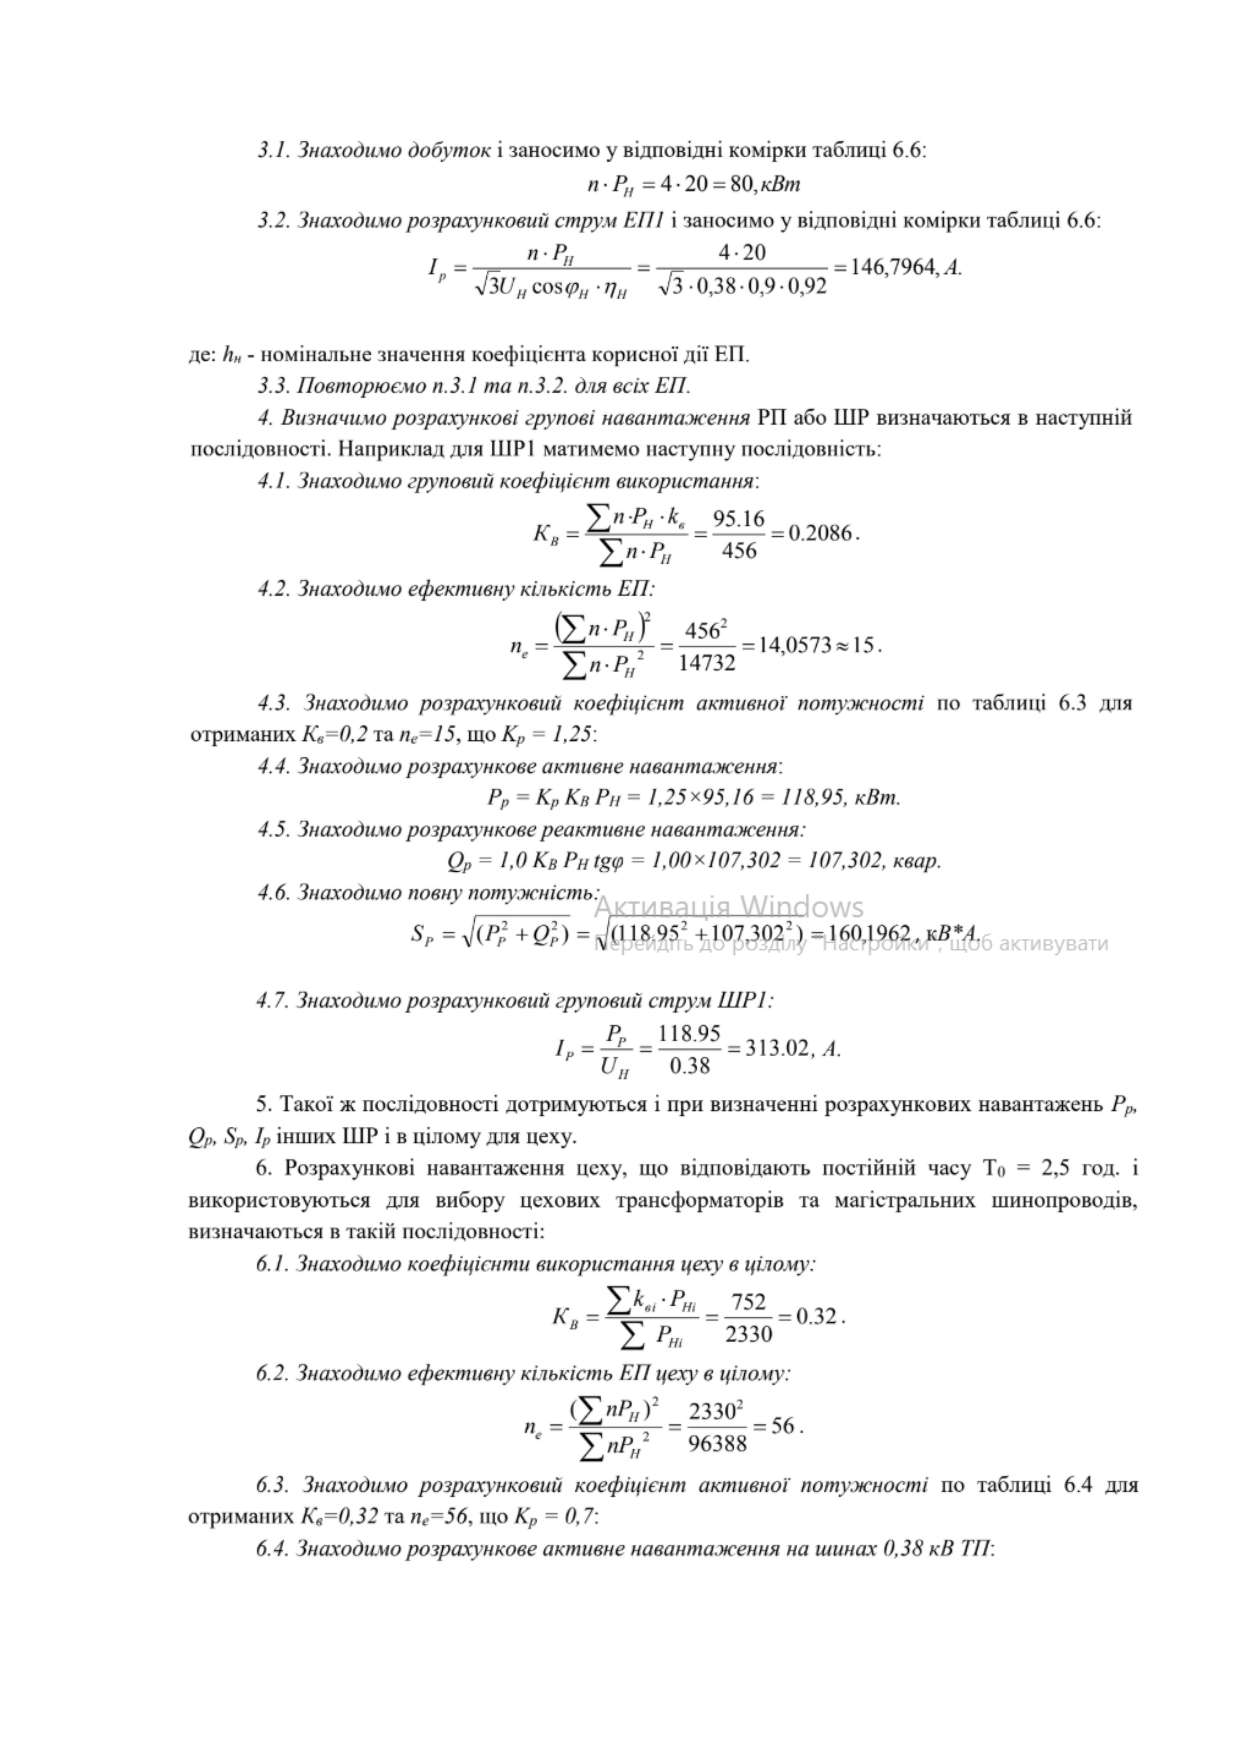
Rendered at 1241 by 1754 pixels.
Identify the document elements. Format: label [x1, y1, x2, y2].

picture [177, 977, 1152, 1571]
picture [177, 118, 1152, 959]
